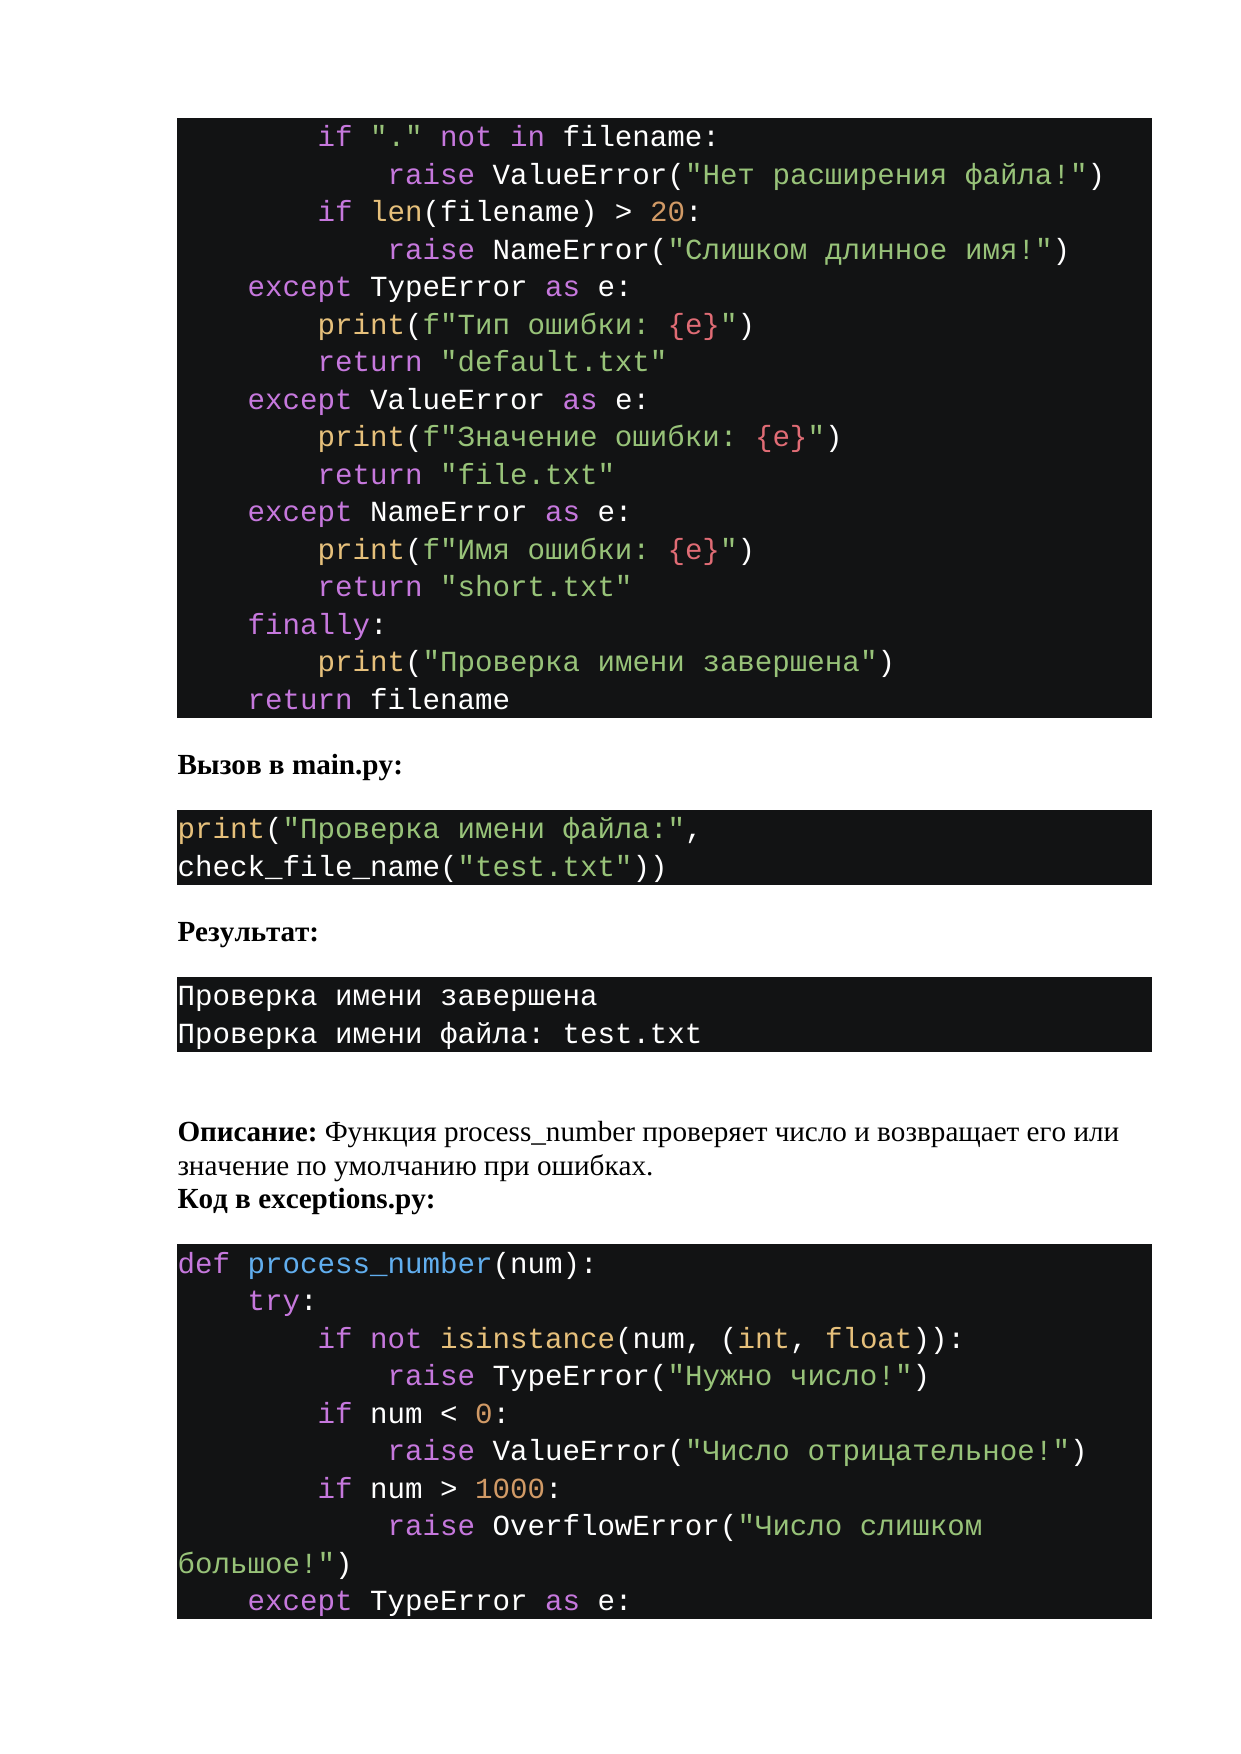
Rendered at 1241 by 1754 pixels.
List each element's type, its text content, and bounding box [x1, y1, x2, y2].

text except ValueError as e: [177, 381, 1152, 418]
text finally: [177, 606, 1152, 643]
text return filename [177, 681, 1152, 718]
text except TypeError as e: [177, 268, 1152, 306]
text Результат: [177, 914, 1152, 948]
text return "short.txt" [177, 568, 1152, 606]
text return "default.txt" [177, 343, 1152, 381]
text Описание: Функция process_number проверяет число и возвращает его или значение по умолчанию при ошибках. Код в exceptions.py: [177, 1114, 1152, 1215]
text print("Проверка имени файла:", check_file_name("test.txt")) [177, 810, 1152, 885]
text print(f"Имя ошибки: {e}") [177, 531, 1152, 568]
text if num < 0: [177, 1394, 1152, 1432]
text return "file.txt" [177, 456, 1152, 493]
text if not isinstance(num, (int, float)): [177, 1319, 1152, 1357]
text raise ValueError("Число отрицательное!") [177, 1432, 1152, 1469]
text raise NameError("Слишком длинное имя!") [177, 231, 1152, 268]
text raise ValueError("Нет расширения файла!") [177, 156, 1152, 193]
text print("Проверка имени завершена") [177, 643, 1152, 681]
text print(f"Значение ошибки: {e}") [177, 418, 1152, 456]
text Проверка имени завершена [177, 977, 1152, 1014]
text Проверка имени файла: test.txt [177, 1014, 1152, 1052]
text raise OverflowError("Число слишком большое!") [177, 1507, 1152, 1582]
text print(f"Тип ошибки: {e}") [177, 306, 1152, 343]
text if num > 1000: [177, 1469, 1152, 1507]
text raise TypeError("Нужно число!") [177, 1357, 1152, 1394]
text if len(filename) > 20: [177, 193, 1152, 231]
text try: [177, 1282, 1152, 1319]
text except NameError as e: [177, 493, 1152, 531]
text if "." not in filename: [177, 118, 1152, 156]
text except TypeError as e: [177, 1582, 1152, 1619]
text def process_number(num): [177, 1244, 1152, 1282]
text Вызов в main.py: [177, 747, 1152, 781]
